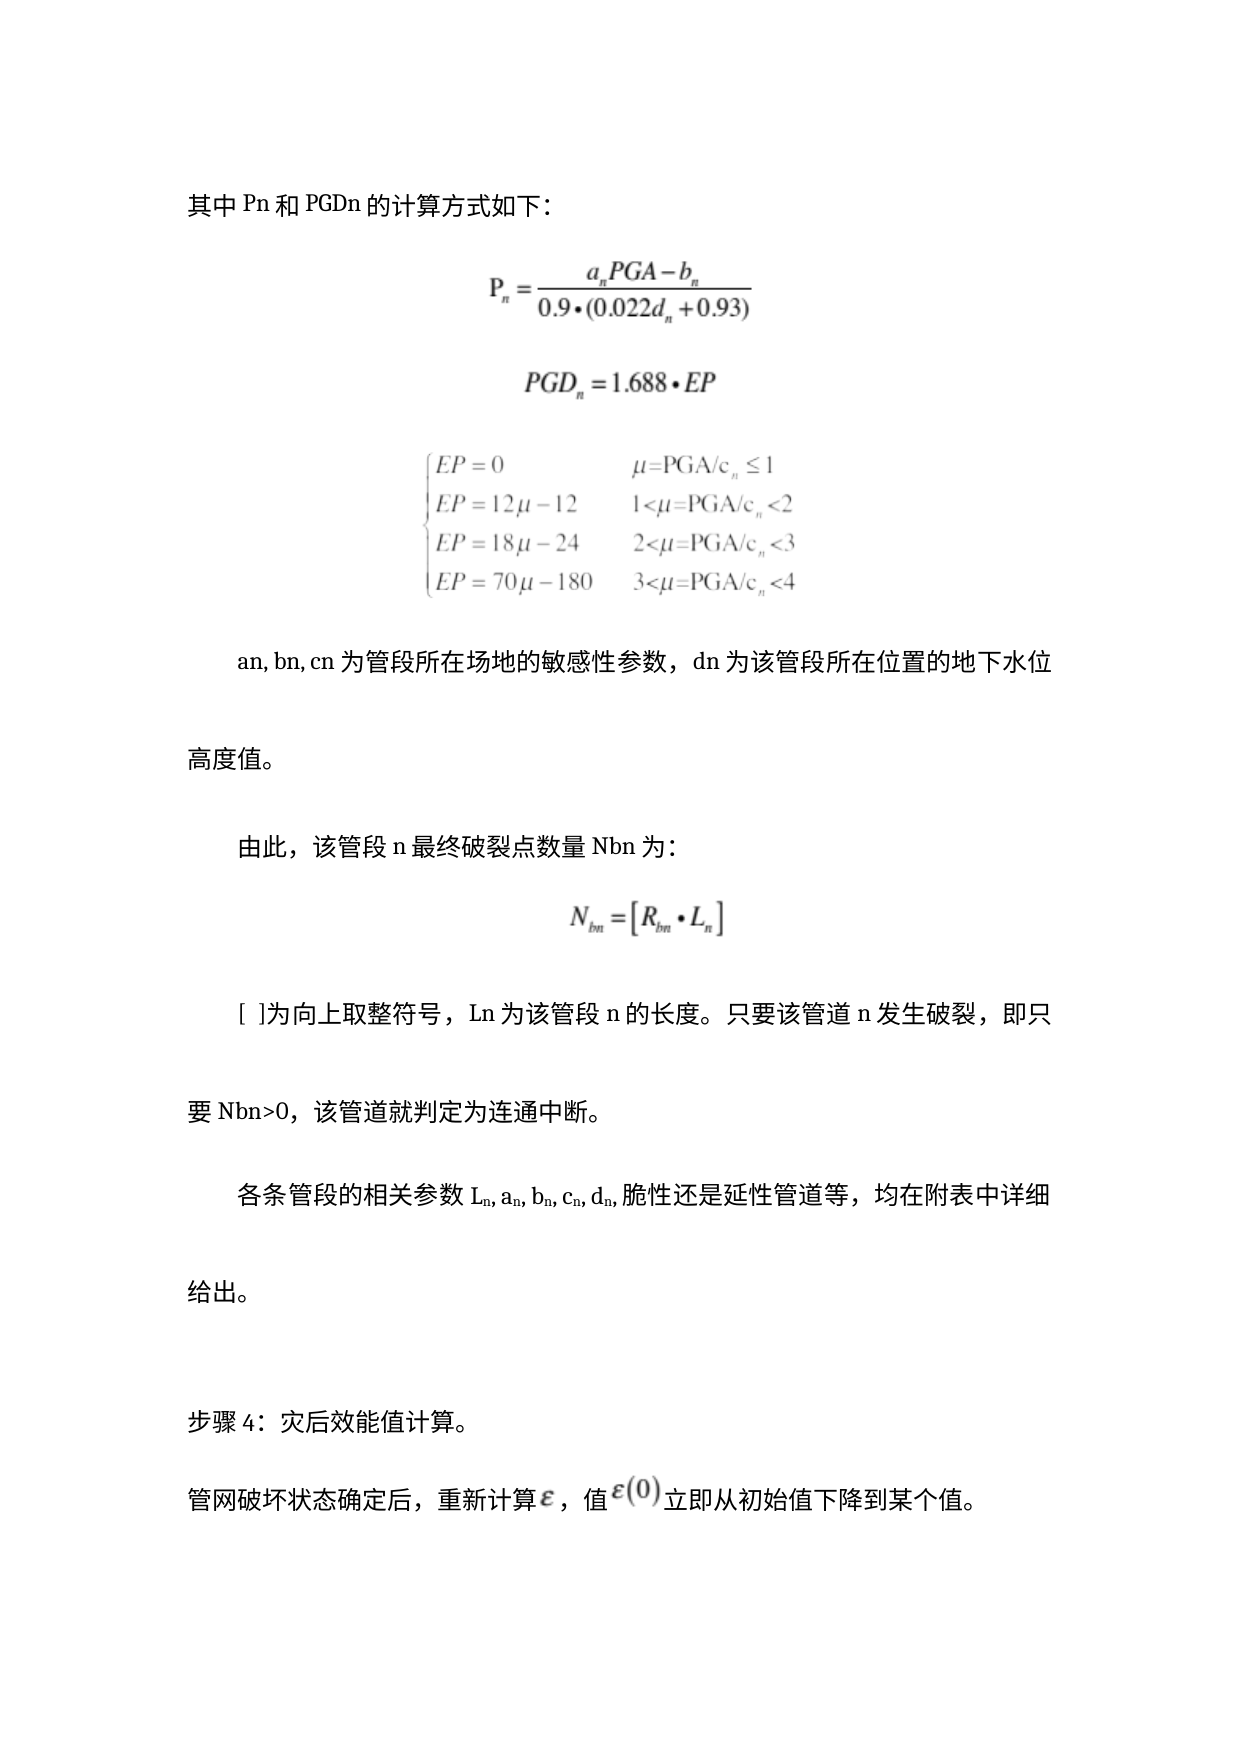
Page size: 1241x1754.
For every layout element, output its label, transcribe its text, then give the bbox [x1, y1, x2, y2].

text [187, 162, 1053, 227]
text an, bn, cn为管段所在场地的敏感性参数，dn为该管段所在位置的地下水位高度值。 [187, 624, 1053, 786]
text 管网破坏状态确定后，重新计算，值立即从初始值下降到某个值。 [187, 1471, 1053, 1536]
text 各条管段的相关参数Ln, an, bn, cn, dn, 脆性还是延性管道等，均在附表中详细给出。 [187, 1161, 1053, 1323]
text 步骤4：灾后效能值计算。 [187, 1388, 1053, 1453]
text [ ]为向上取整符号，Ln为该管段n的长度。只要该管道n发生破裂，即只要Nbn>0，该管道就判定为连通中断。 [187, 976, 1053, 1138]
text 由此，该管段n最终破裂点数量Nbn为： [187, 809, 1053, 874]
